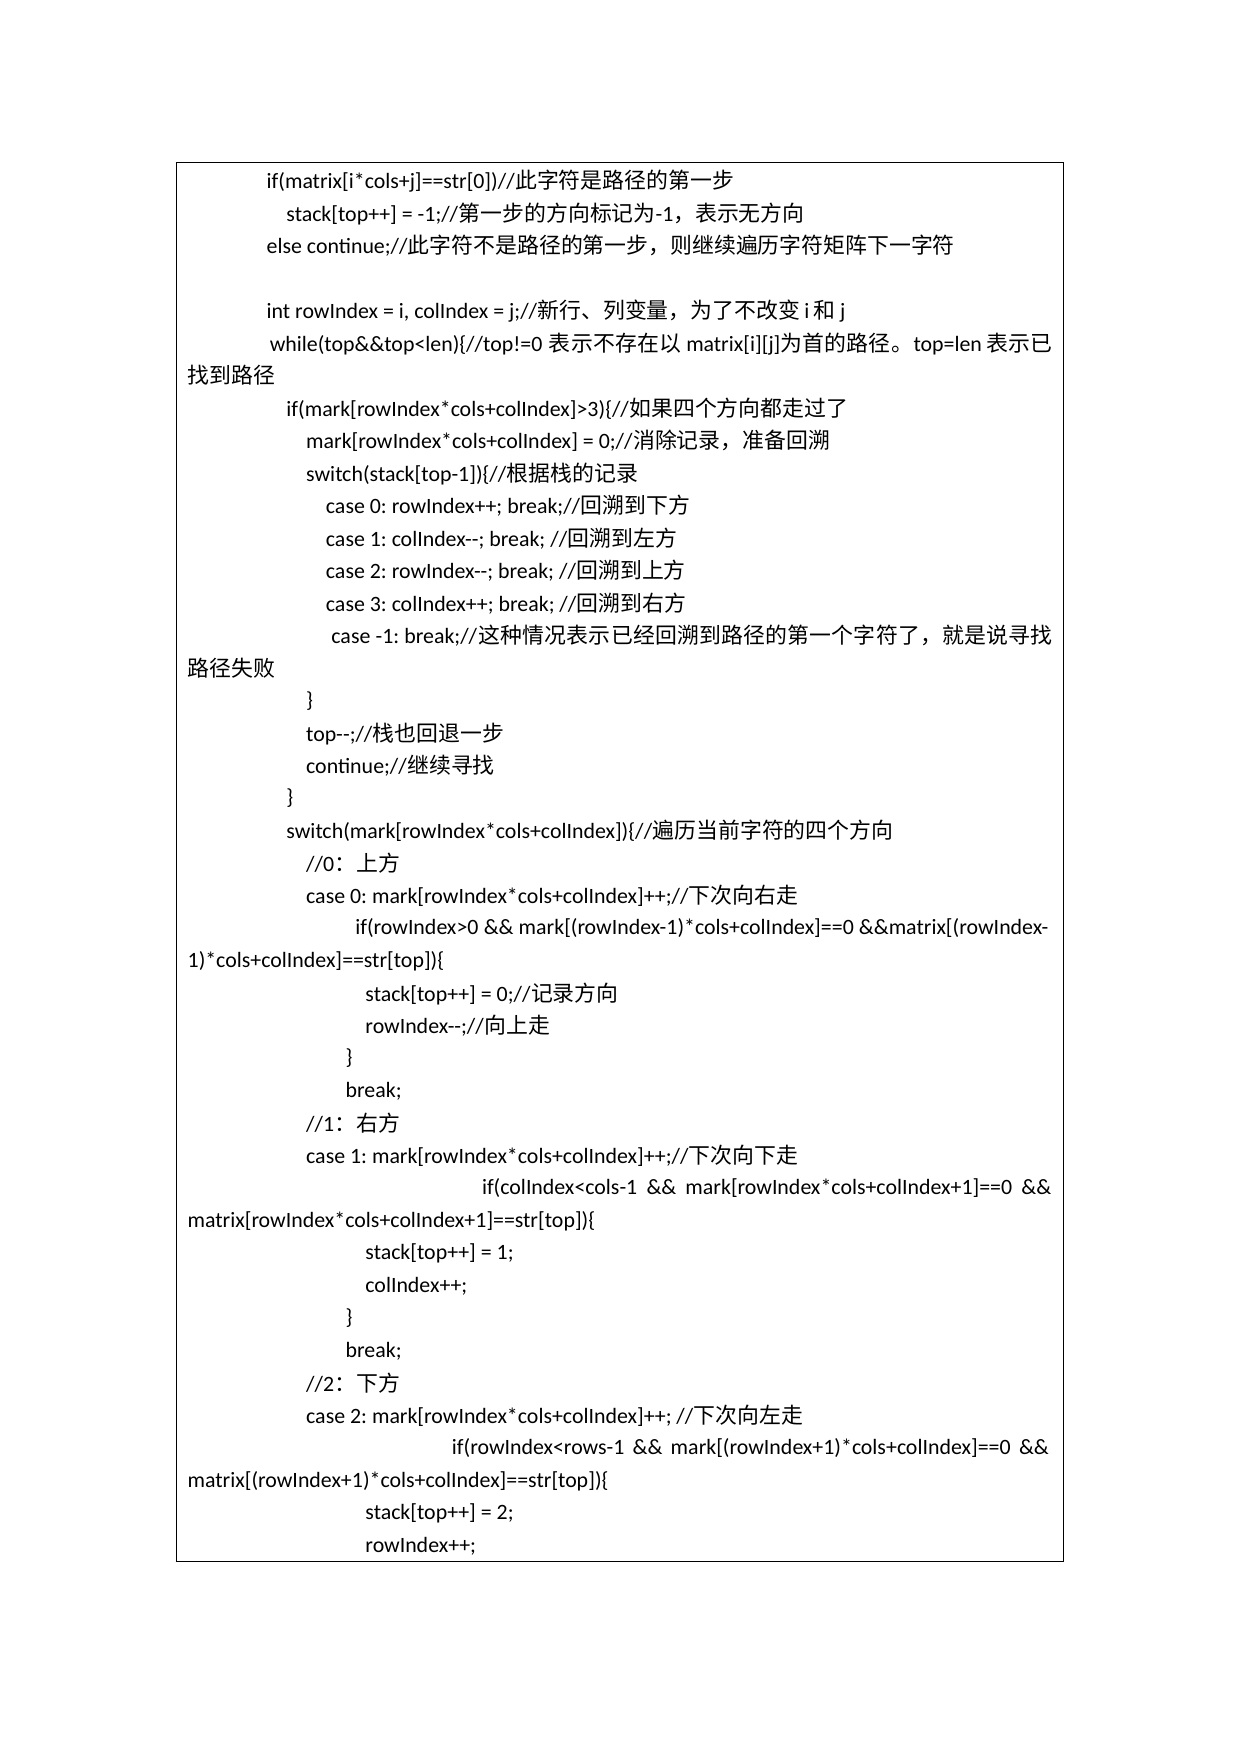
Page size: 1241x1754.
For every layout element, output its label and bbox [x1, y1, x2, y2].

table_header [177, 163, 1063, 1561]
